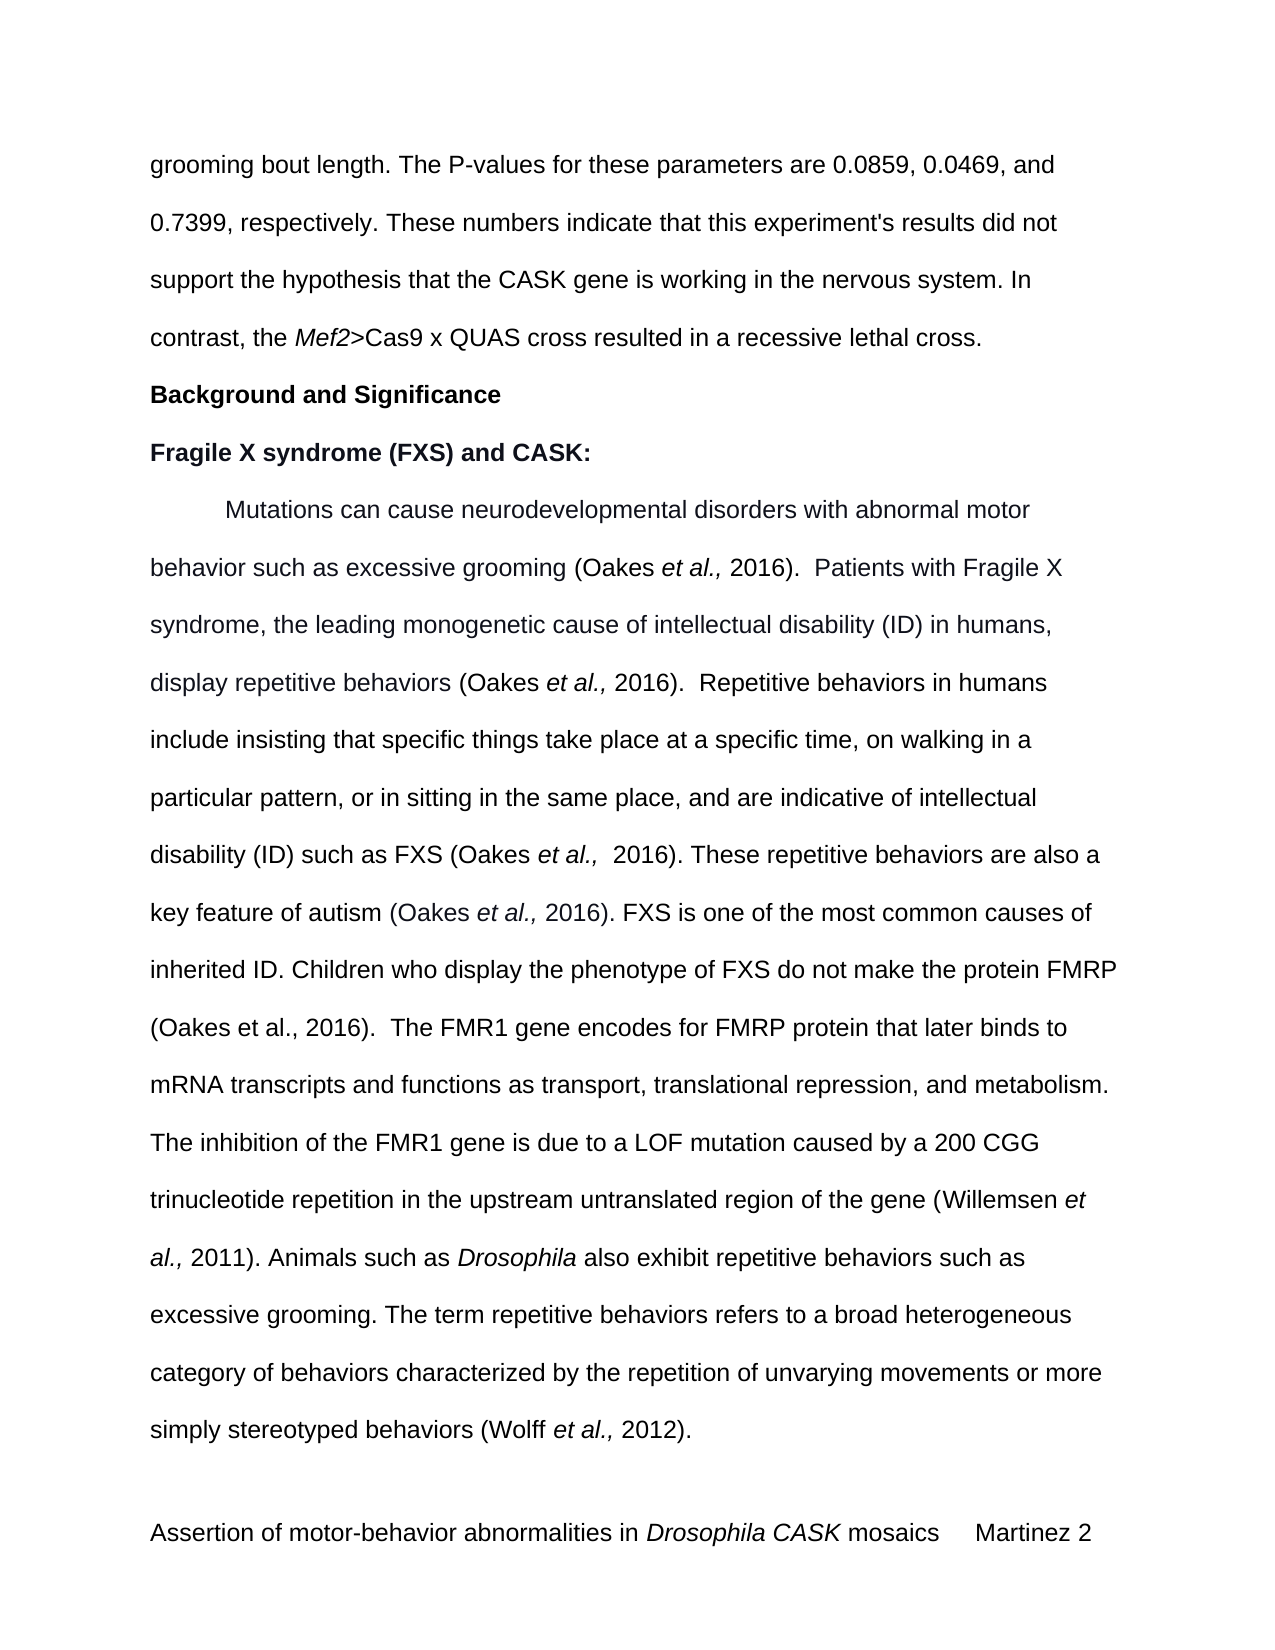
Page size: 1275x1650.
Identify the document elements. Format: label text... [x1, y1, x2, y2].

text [150, 150, 1125, 351]
text Mutations can cause neurodevelopmental disorders with abnormal motor behavior such as excessive grooming (Oakes et al., 2016). Patients with Fragile X syndrome, the leading monogenetic cause of intellectual disability (ID) in humans, display repetitive behaviors (Oakes et al., 2016). Repetitive behaviors in humans include insisting that specific things take place at a specific time, on walking in a particular pattern, or in sitting in the same place, and are indicative of intellectual disability (ID) such as FXS (Oakes et al., 2016). These repetitive behaviors are also a key feature of autism (Oakes et al., 2016). FXS is one of the most common causes of inherited ID. Children who display the phenotype of FXS do not make the protein FMRP (Oakes et al., 2016). The FMR1 gene encodes for FMRP protein that later binds to mRNA transcripts and functions as transport, translational repression, and metabolism. The inhibition of the FMR1 gene is due to a LOF mutation caused by a 200 CGG trinucleotide repetition in the upstream untranslated region of the gene (Willemsen et al., 2011). Animals such as Drosophila also exhibit repetitive behaviors such as excessive grooming. The term repetitive behaviors refers to a broad heterogeneous category of behaviors characterized by the repetition of unvarying movements or more simply stereotyped behaviors (Wolff et al., 2012). [150, 495, 1125, 1444]
text Fragile X syndrome (FXS) and CASK: [150, 437, 1125, 466]
text Background and Significance [150, 380, 1125, 409]
